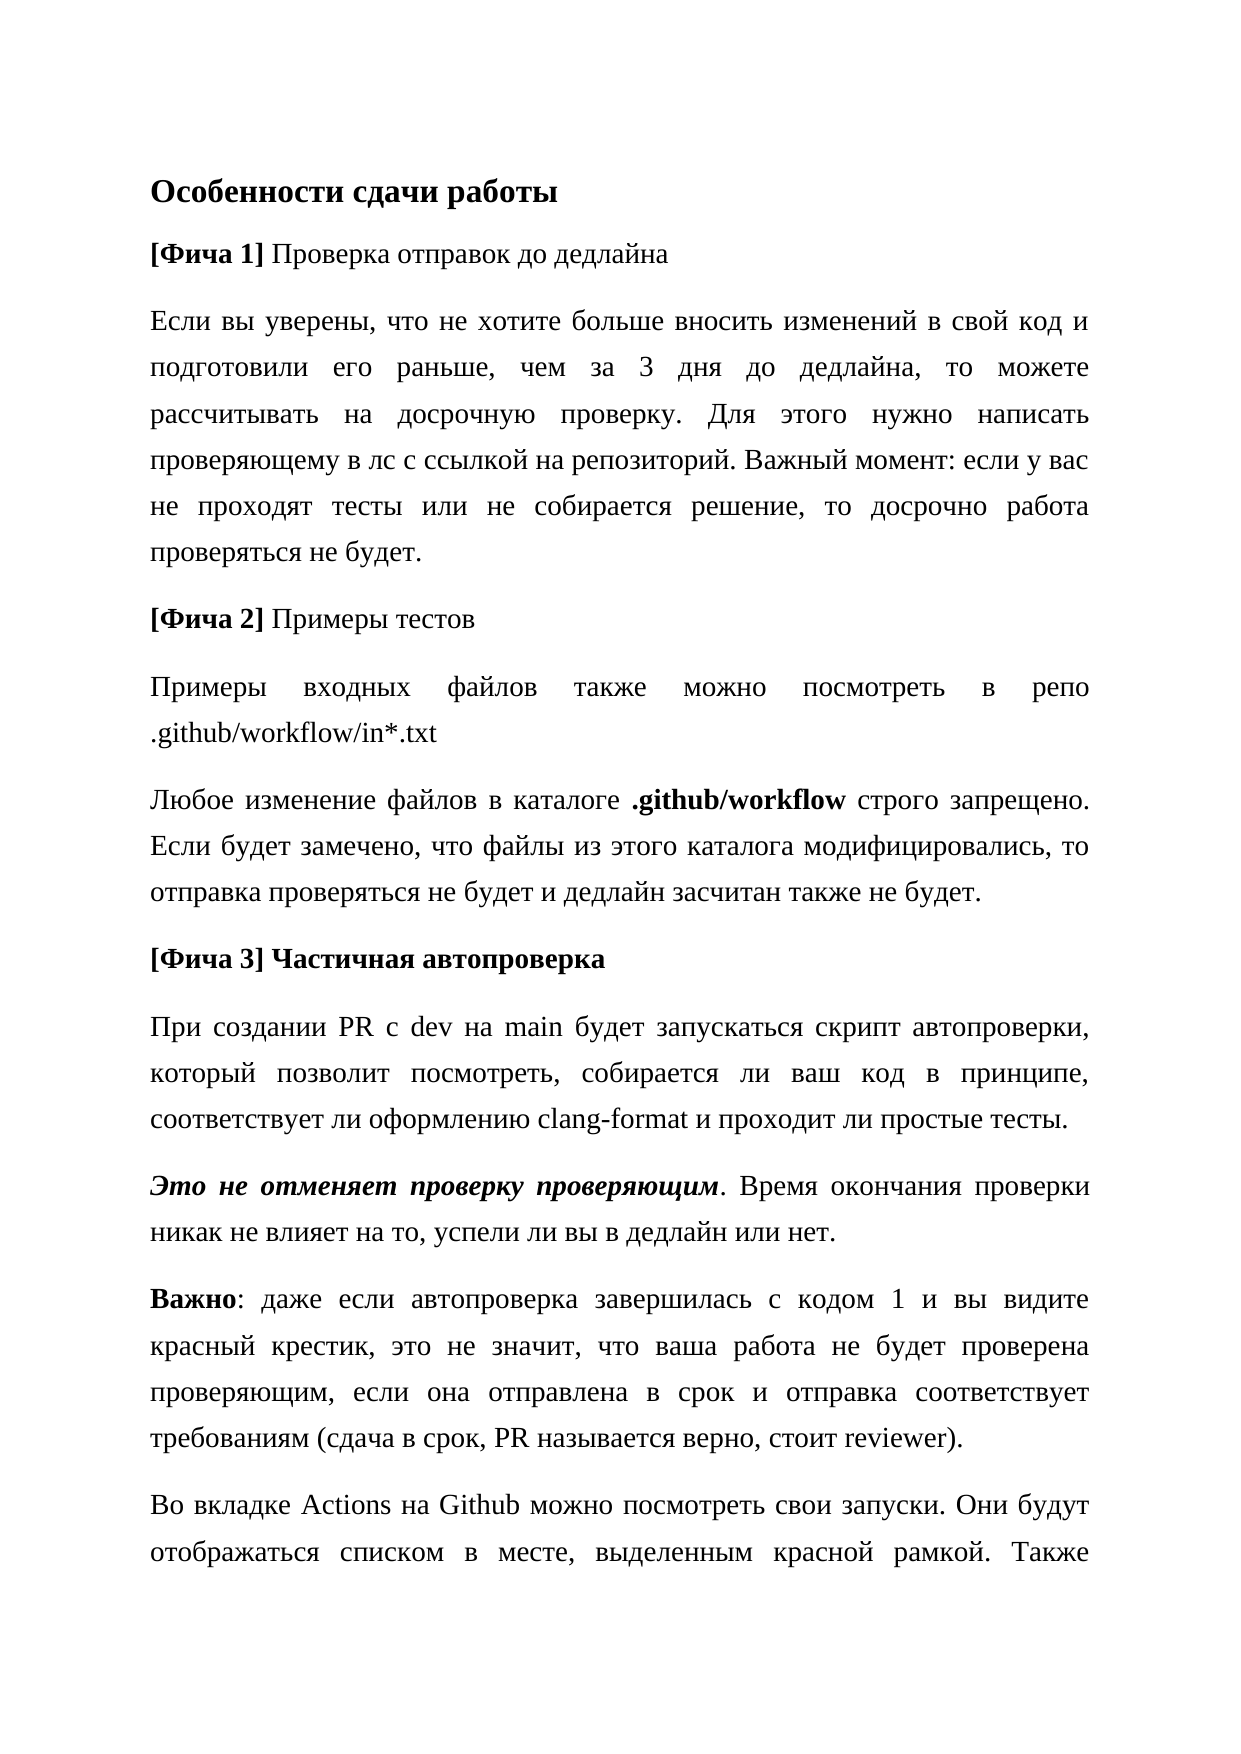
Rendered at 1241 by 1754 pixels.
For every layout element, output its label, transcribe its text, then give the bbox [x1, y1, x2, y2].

text [Фича 3] Частичная автопроверка [150, 942, 1090, 975]
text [150, 1487, 1090, 1567]
text [Фича 2] Примеры тестов [150, 602, 1090, 635]
subtitle Особенности сдачи работы [150, 171, 1090, 209]
text Это не отменяет проверку проверяющим. Время окончания проверки никак не влияет на то, успели ли вы в дедлайн или нет. [150, 1168, 1090, 1248]
text Любое изменение файлов в каталоге .github/workflow строго запрещено. Если будет замечено, что файлы из этого каталога модифицировались, то отправка проверяться не будет и дедлайн засчитан также не будет. [150, 782, 1090, 908]
text Примеры входных файлов также можно посмотреть в репо .github/workflow/in*.txt [150, 669, 1090, 748]
text [Фича 1] Проверка отправок до дедлайна [150, 236, 1090, 270]
text Важно: даже если автопроверка завершилась с кодом 1 и вы видите красный крестик, это не значит, что ваша работа не будет проверена проверяющим, если она отправлена в срок и отправка соответствует требованиям (сдача в срок, PR называется верно, стоит reviewer). [150, 1282, 1090, 1454]
text Если вы уверены, что не хотите больше вносить изменений в свой код и подготовили его раньше, чем за 3 дня до дедлайна, то можете рассчитывать на досрочную проверку. Для этого нужно написать проверяющему в лс с ссылкой на репозиторий. Важный момент: если у вас не проходят тесты или не собирается решение, то досрочно работа проверяться не будет. [150, 303, 1090, 568]
text При создании PR с dev на main будет запускаться скрипт автопроверки, который позволит посмотреть, собирается ли ваш код в принципе, соответствует ли оформлению clang-format и проходит ли простые тесты. [150, 1009, 1090, 1135]
